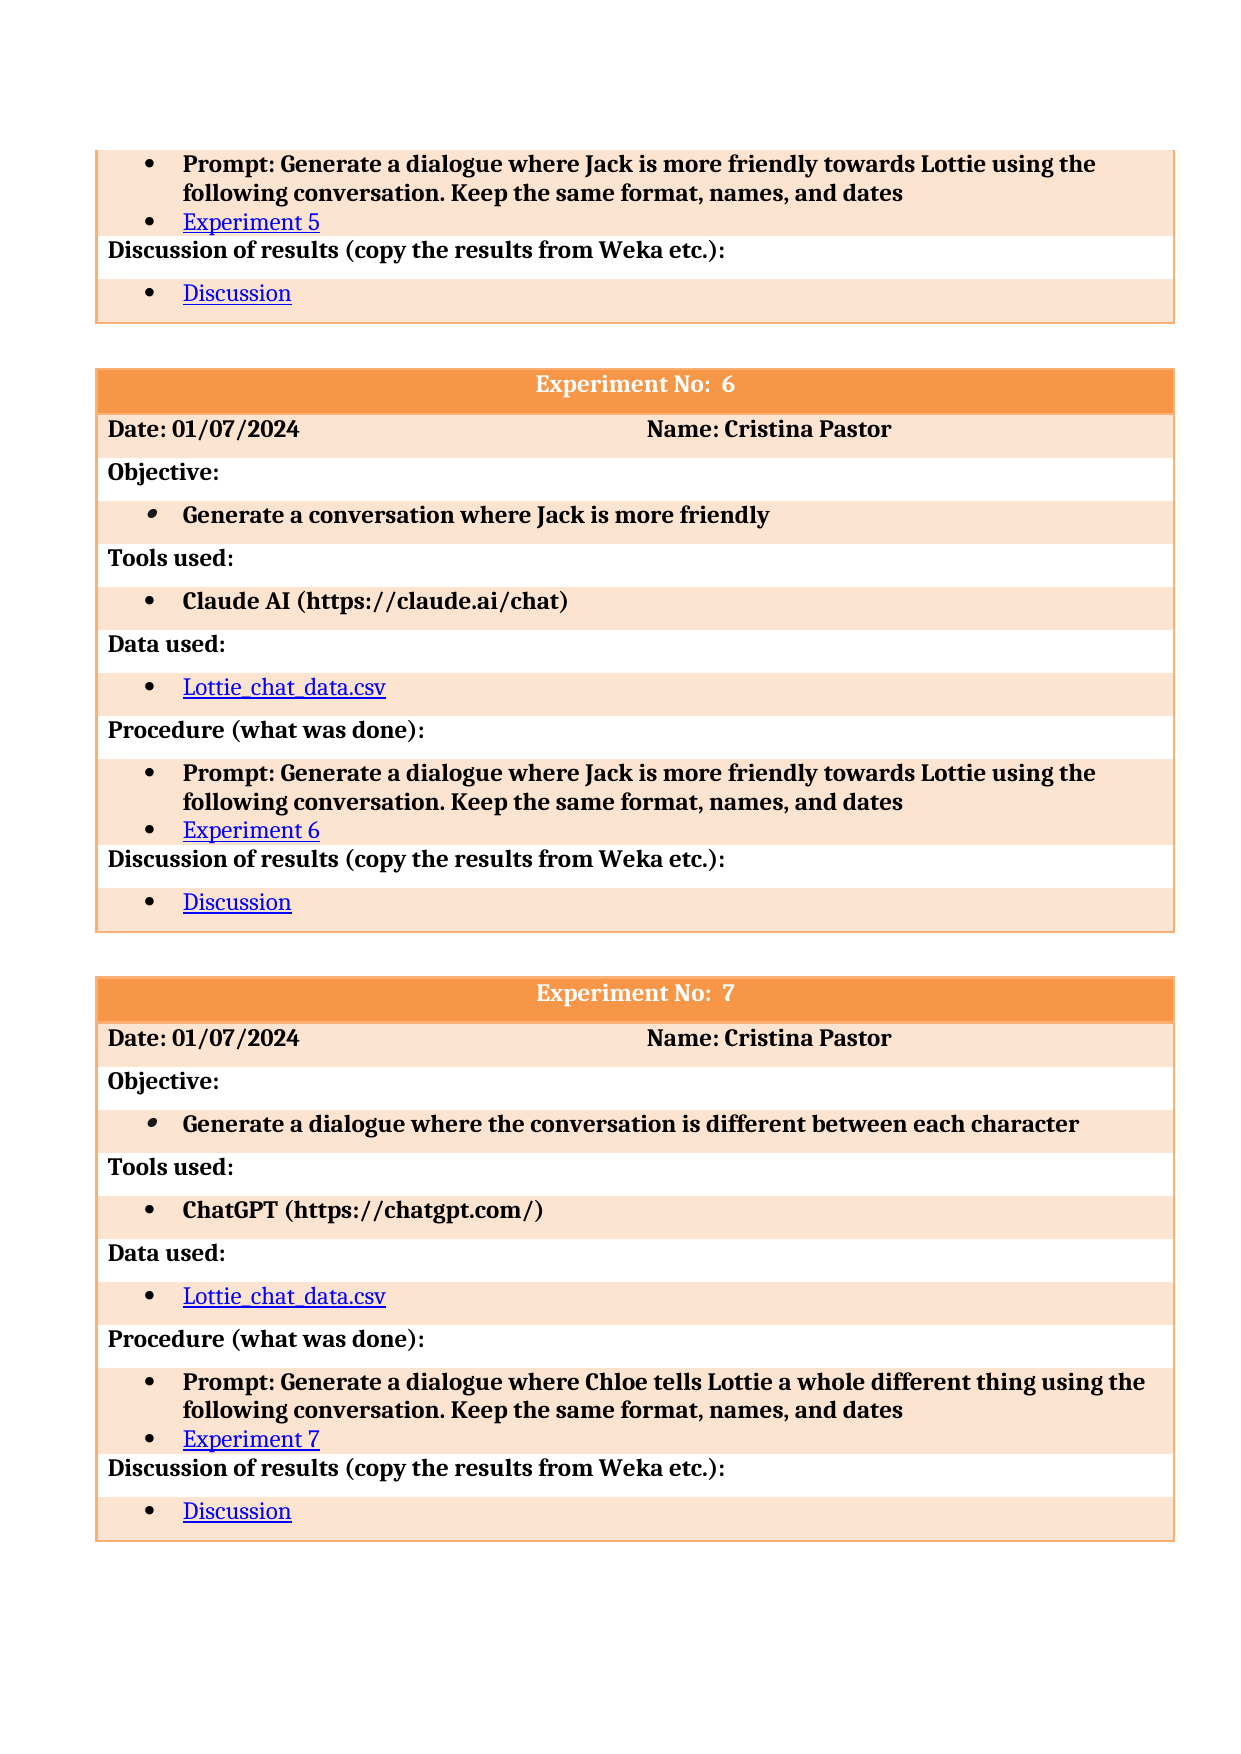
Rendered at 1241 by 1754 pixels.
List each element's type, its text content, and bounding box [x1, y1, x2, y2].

table_cell Name: Cristina Pastor [635, 415, 1173, 458]
table_cell Discussion [98, 279, 1173, 322]
table_cell ChatGPT (https://chatgpt.com/) [98, 1196, 1173, 1239]
table_cell Discussion [98, 888, 1173, 931]
table_cell Discussion of results (copy the results from Weka etc.): [98, 1454, 1173, 1497]
table_cell Name: Cristina Pastor [635, 1024, 1173, 1067]
table_cell Objective: [98, 458, 1173, 501]
table_cell Lottie_chat_data.csv [98, 673, 1173, 716]
table_cell Prompt: Generate a dialogue where Jack is more friendly towards Lottie using the following conversation. Keep the same format, names, and dates Experiment 6 [98, 759, 1173, 845]
table_cell Date: 01/07/2024 [98, 1024, 635, 1067]
table_cell Discussion [98, 1497, 1173, 1540]
table_cell Tools used: [98, 1153, 1173, 1196]
table_cell Tools used: [98, 544, 1173, 587]
table_cell Prompt: Generate a dialogue where Jack is more friendly towards Lottie using the following conversation. Keep the same format, names, and dates Experiment 5 [98, 150, 1173, 236]
table_cell Prompt: Generate a dialogue where Chloe tells Lottie a whole different thing using the following conversation. Keep the same format, names, and dates Experiment 7 [98, 1368, 1173, 1454]
table_cell Data used: [98, 630, 1173, 673]
table_cell Data used: [98, 1239, 1173, 1282]
table_cell Discussion of results (copy the results from Weka etc.): [98, 845, 1173, 888]
table_cell Date: 01/07/2024 [98, 415, 635, 458]
table_header Experiment No: 7 [98, 979, 1173, 1021]
table_cell Claude AI (https://claude.ai/chat) [98, 587, 1173, 630]
table_cell Procedure (what was done): [98, 716, 1173, 759]
table_cell Objective: [98, 1067, 1173, 1109]
table_cell Procedure (what was done): [98, 1325, 1173, 1368]
table_cell Generate a dialogue where the conversation is different between each character [98, 1110, 1173, 1153]
table_cell Lottie_chat_data.csv [98, 1282, 1173, 1325]
table_cell Generate a conversation where Jack is more friendly [98, 501, 1173, 544]
table_cell Discussion of results (copy the results from Weka etc.): [98, 236, 1173, 279]
table_header Experiment No: 6 [98, 370, 1173, 413]
